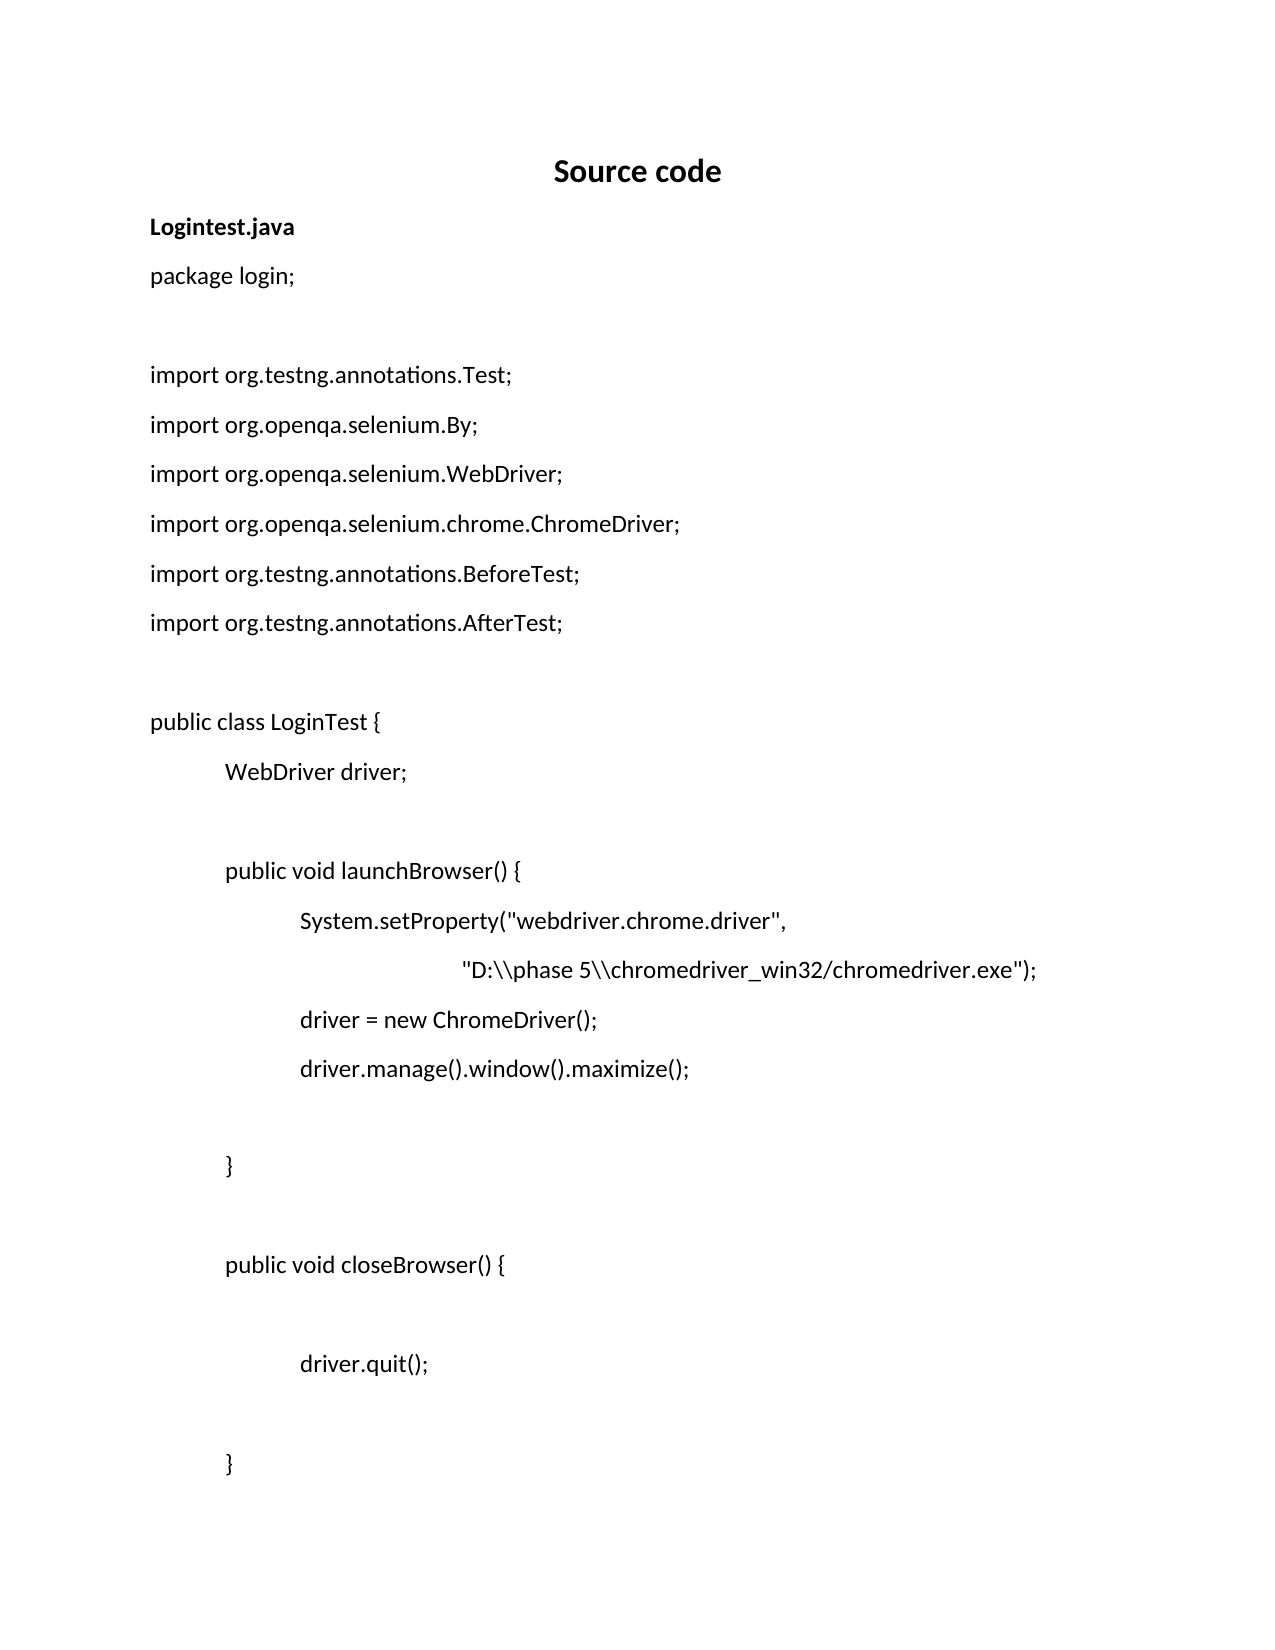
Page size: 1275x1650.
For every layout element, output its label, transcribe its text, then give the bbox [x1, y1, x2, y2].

text public void closeBrowser() { [150, 1249, 1125, 1280]
text } [150, 1150, 1125, 1181]
text package login; [150, 260, 1125, 291]
text driver = new ChromeDriver(); [150, 1004, 1125, 1034]
text import org.testng.annotations.BeforeTest; [150, 558, 1125, 588]
text import org.openqa.selenium.WebDriver; [150, 458, 1125, 489]
text driver.quit(); [150, 1348, 1125, 1379]
text Logintest.java [150, 211, 1125, 241]
text import org.testng.annotations.AfterTest; [150, 607, 1125, 638]
text import org.openqa.selenium.By; [150, 409, 1125, 439]
text public void launchBrowser() { [150, 855, 1125, 886]
text import org.openqa.selenium.chrome.ChromeDriver; [150, 508, 1125, 539]
text driver.manage().window().maximize(); [150, 1053, 1125, 1084]
text import org.testng.annotations.Test; [150, 359, 1125, 390]
text "D:\\phase 5\\chromedriver_win32/chromedriver.exe"); [150, 954, 1125, 985]
text System.setProperty("webdriver.chrome.driver", [150, 905, 1125, 935]
text public class LoginTest { [150, 706, 1125, 737]
text Source code [150, 150, 1125, 191]
text } [150, 1448, 1125, 1478]
text WebDriver driver; [150, 756, 1125, 787]
